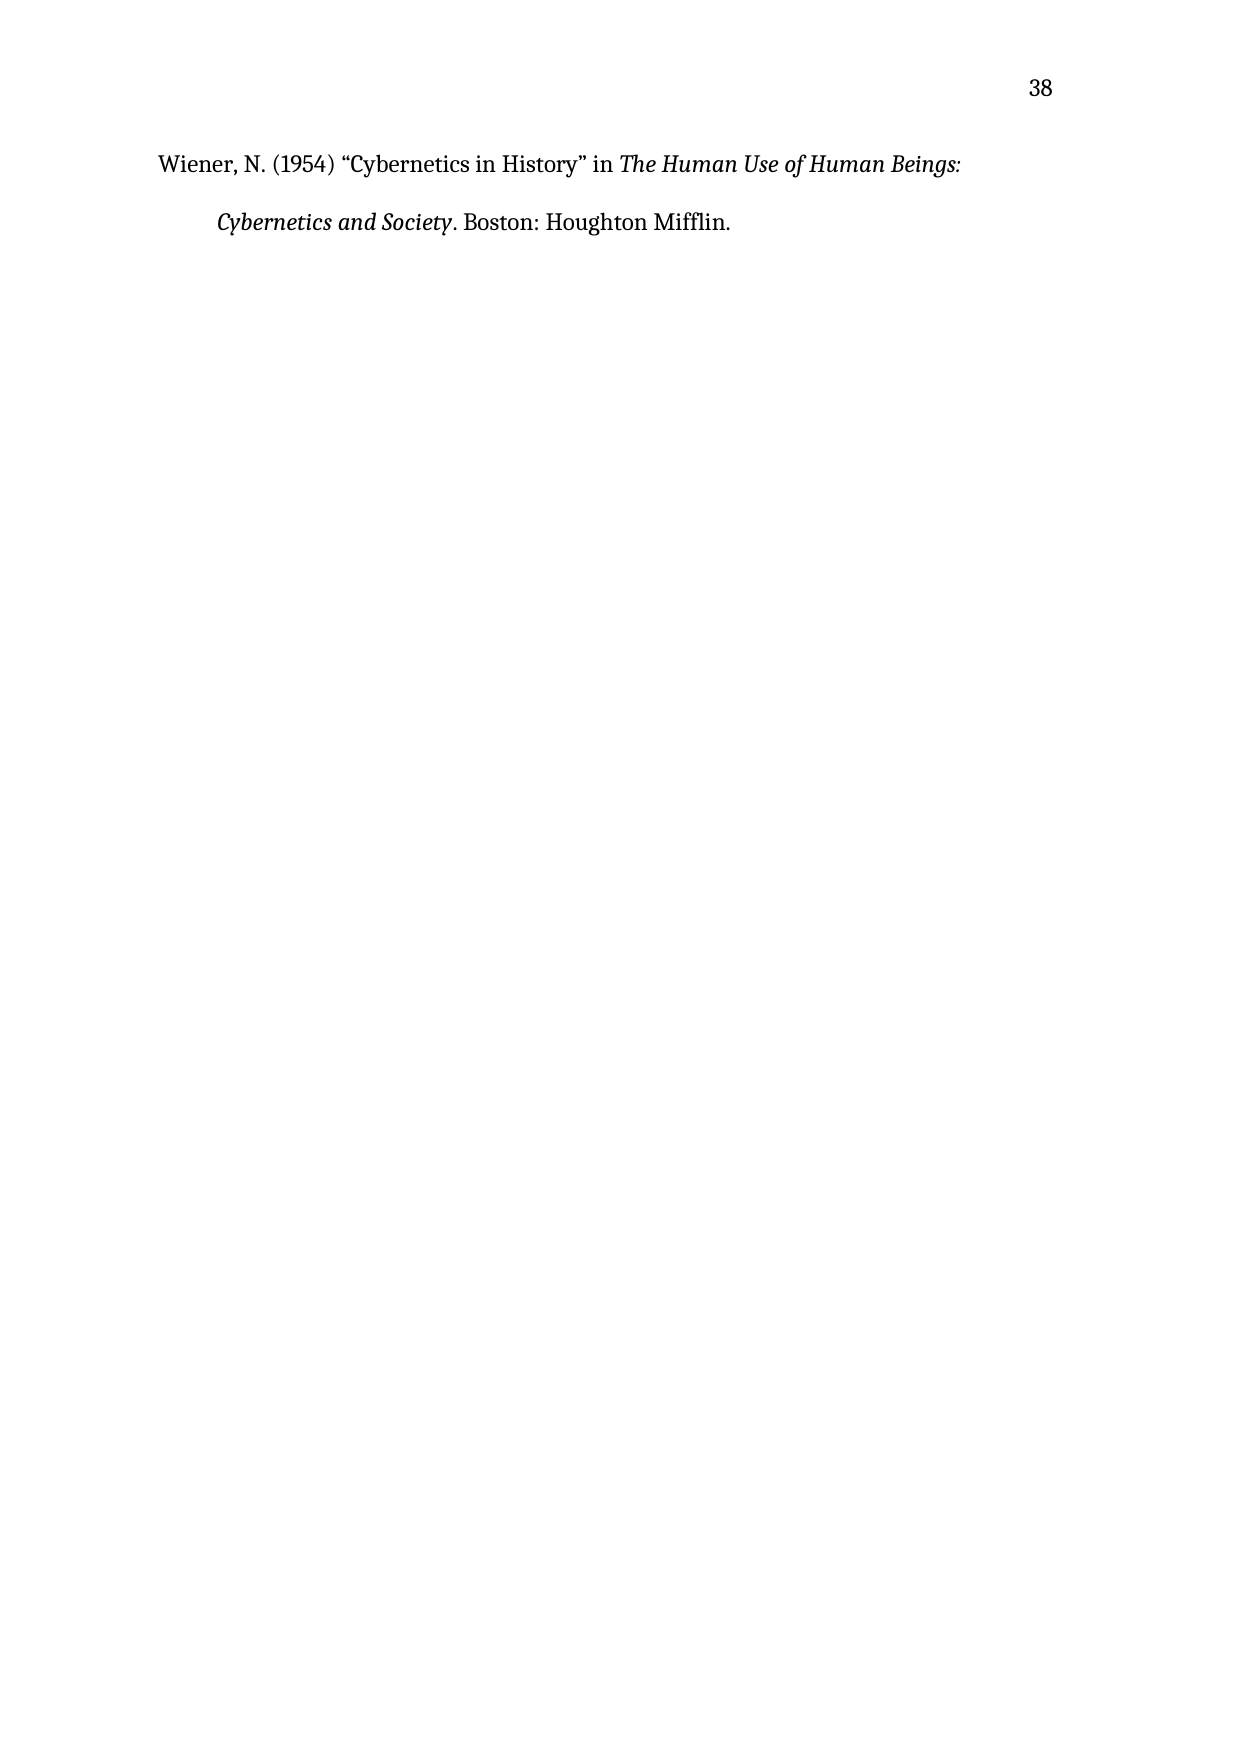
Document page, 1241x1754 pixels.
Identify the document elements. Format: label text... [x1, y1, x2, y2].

text Wiener, N. (1954) “Cybernetics in History” in The Human Use of Human Beings: Cybernetics and Society. Boston: Houghton Mifflin. [158, 150, 1053, 236]
